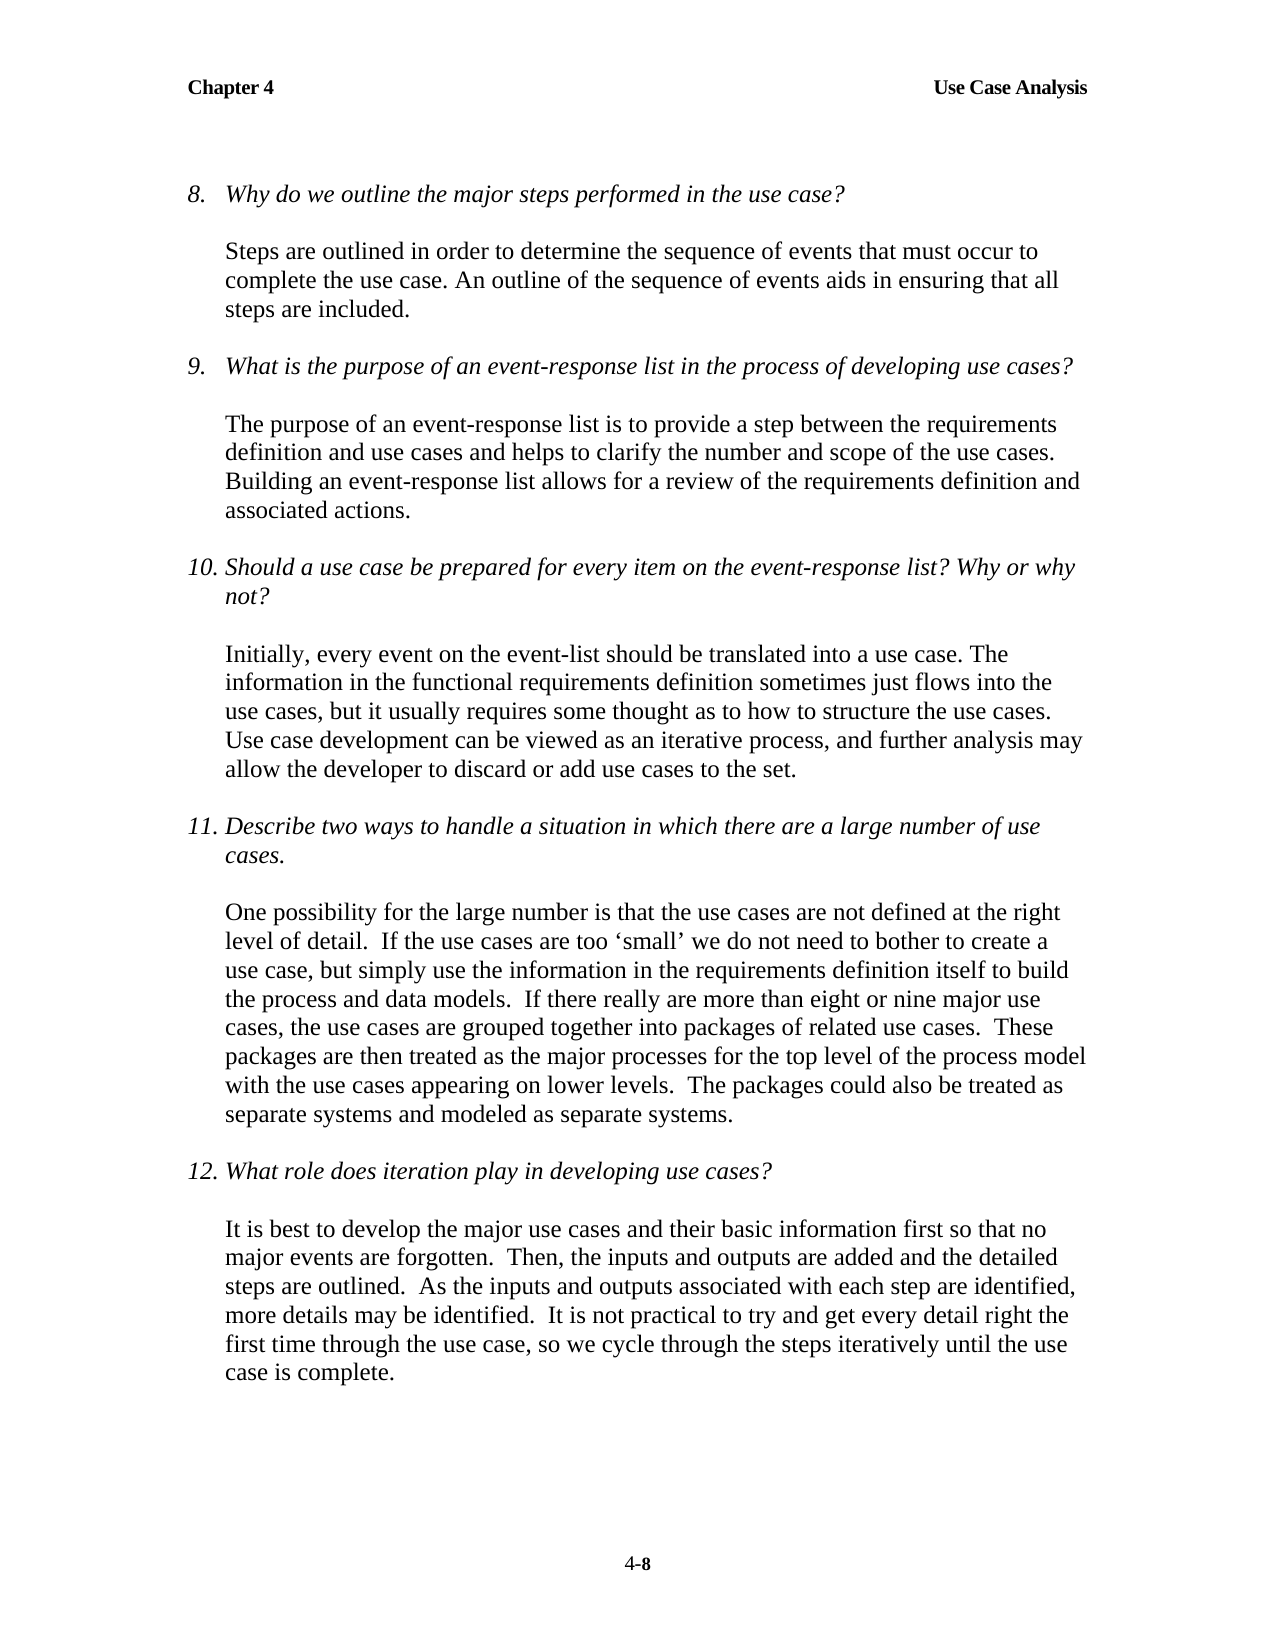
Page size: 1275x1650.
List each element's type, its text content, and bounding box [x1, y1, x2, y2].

text Initially, every event on the event-list should be translated into a use case. The information in the functional requirements definition sometimes just flows into the use cases, but it usually requires some thought as to how to structure the use cases. Use case development can be viewed as an iterative process, and further analysis may allow the developer to discard or add use cases to the set. [225, 639, 1087, 782]
list Why do we outline the major steps performed in the use case? [187, 179, 1087, 207]
list What is the purpose of an event-response list in the process of developing use cases? [187, 351, 1087, 380]
text The purpose of an event-response list is to provide a step between the requirements definition and use cases and helps to clarify the number and scope of the use cases. Building an event-response list allows for a review of the requirements definition and associated actions. [225, 409, 1087, 524]
text Steps are outlined in order to determine the sequence of events that must occur to complete the use case. An outline of the sequence of events aids in ensuring that all steps are included. [225, 236, 1087, 322]
list It is best to develop the major use cases and their basic information first so that no major events are forgotten. Then, the inputs and outputs are added and the detailed steps are outlined. As the inputs and outputs associated with each step are identified, more details may be identified. It is not practical to try and get every detail right the first time through the use case, so we cycle through the steps iteratively until the use case is complete. [225, 1214, 1087, 1386]
list One possibility for the large number is that the use cases are not defined at the right level of detail. If the use cases are too ‘small’ we do not need to bother to create a use case, but simply use the information in the requirements definition itself to build the process and data models. If there really are more than eight or nine major use cases, the use cases are grouped together into packages of related use cases. These packages are then treated as the major processes for the top level of the process model with the use cases appearing on lower levels. The packages could also be treated as separate systems and modeled as separate systems. [225, 897, 1087, 1127]
list Describe two ways to handle a situation in which there are a large number of use cases. [187, 811, 1087, 869]
list Should a use case be prepared for every item on the event-response list? Why or why not? [187, 552, 1087, 610]
list What role does iteration play in developing use cases? [187, 1156, 1087, 1185]
